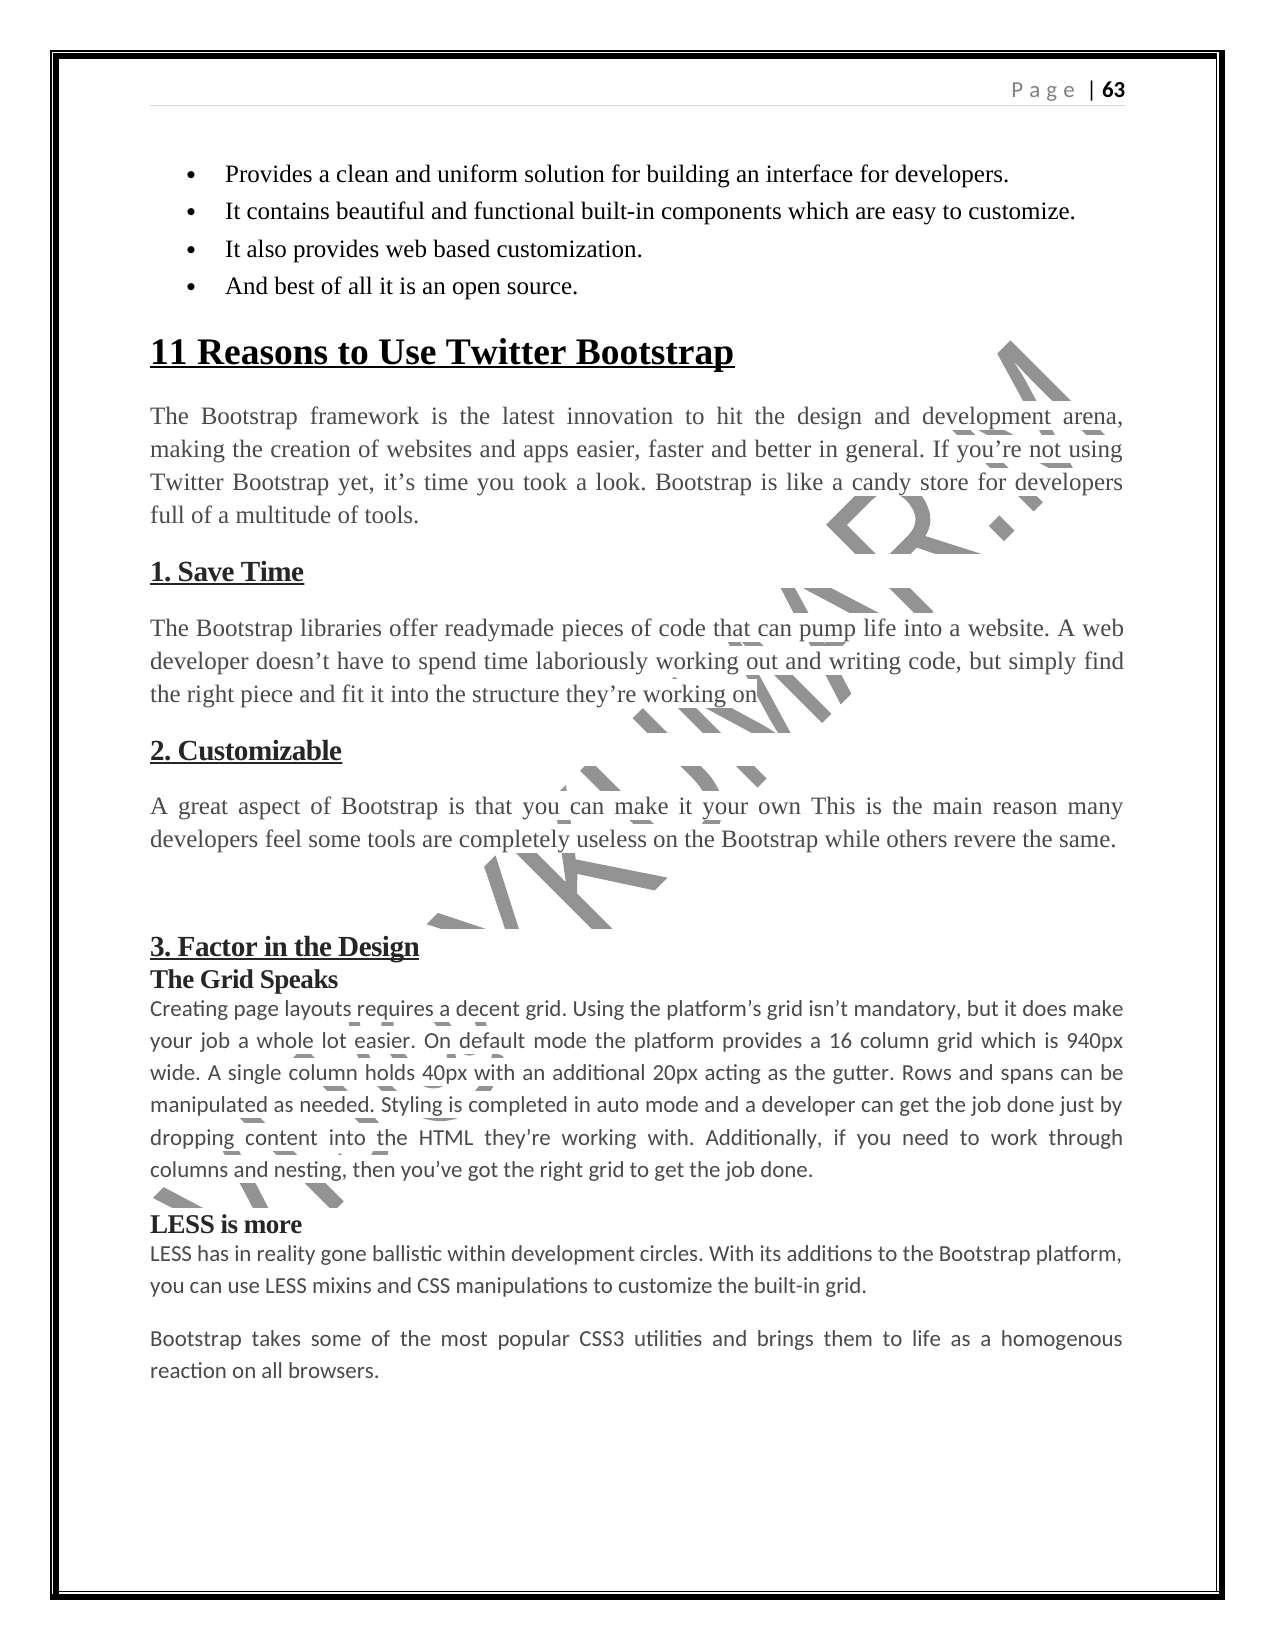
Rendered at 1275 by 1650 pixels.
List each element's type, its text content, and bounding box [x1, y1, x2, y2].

text The Bootstrap framework is the latest innovation to hit the design and development arena, making the creation of websites and apps easier, faster and better in general. If you’re not using Twitter Bootstrap yet, it’s time you took a look. Bootstrap is like a candy store for developers full of a multitude of tools. [150, 496, 1125, 529]
text LESS has in reality gone ballistic within development circles. With its additions to the Bootstrap platform, you can use LESS mixins and CSS manipulations to customize the built-in grid. [150, 1267, 1125, 1299]
subtitle The Grid Speaks [150, 963, 1125, 994]
subtitle 1. Save Time [150, 554, 1125, 588]
subtitle 3. Factor in the Design [150, 929, 1125, 963]
list Provides a clean and uniform solution for building an interface for developers. [187, 150, 1120, 187]
subtitle LESS is more [150, 1208, 1125, 1239]
list And best of all it is an open source. [187, 262, 1120, 300]
subtitle 2. Customizable [150, 733, 1125, 766]
text Bootstrap takes some of the most popular CSS3 utilities and brings them to life as a homogenous reaction on all browsers. [150, 1352, 1125, 1384]
text The Bootstrap libraries offer readymade pieces of code that can pump life into a website. A web developer doesn’t have to spend time laboriously working out and writing code, but simply find the right piece and fit it into the structure they’re working on [150, 675, 1125, 708]
list It contains beautiful and functional built-in components which are easy to customize. [187, 187, 1120, 225]
subtitle 11 Reasons to Use Twitter Bootstrap [150, 329, 1125, 372]
list It also provides web based customization. [187, 225, 1120, 262]
text A great aspect of Bootstrap is that you can make it your own This is the main reason many developers feel some tools are completely useless on the Bootstrap while others revere the same. [150, 820, 1125, 853]
